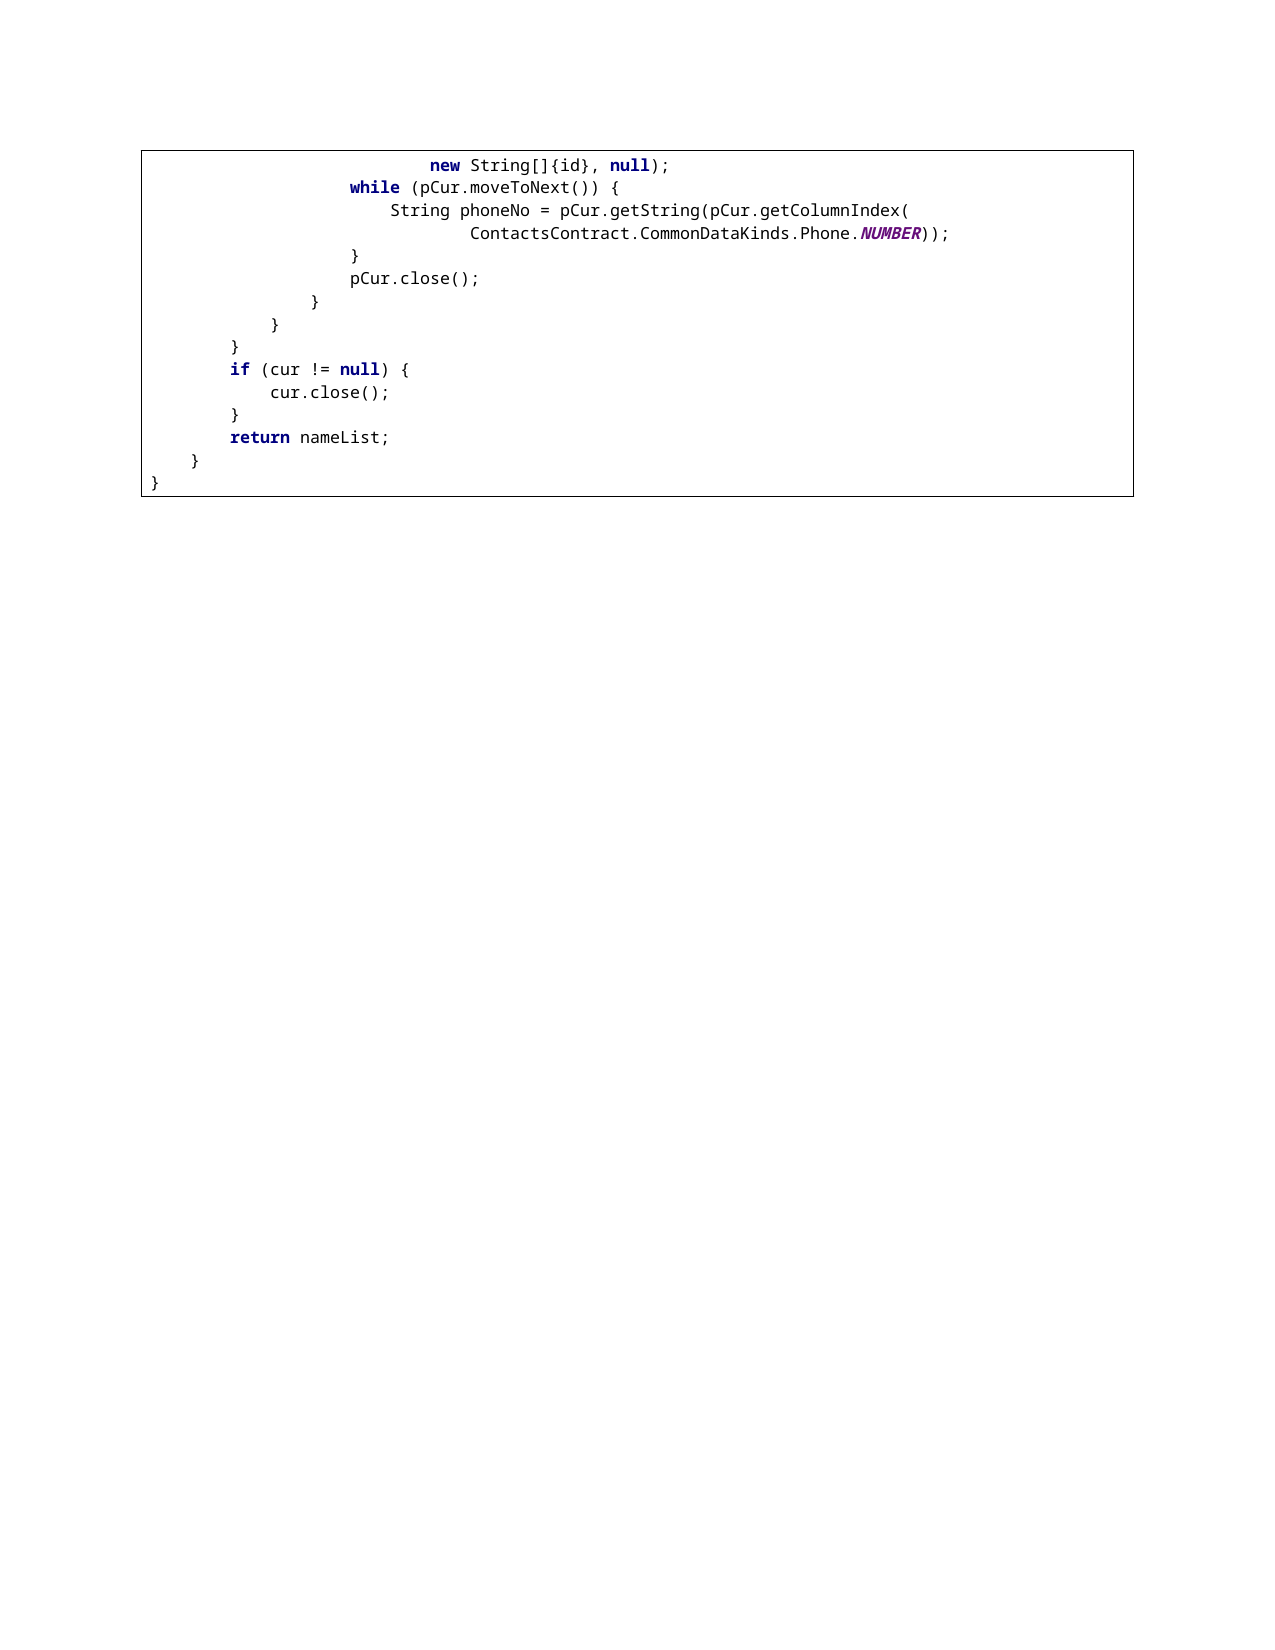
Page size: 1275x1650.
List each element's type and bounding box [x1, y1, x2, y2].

text [142, 151, 1133, 496]
